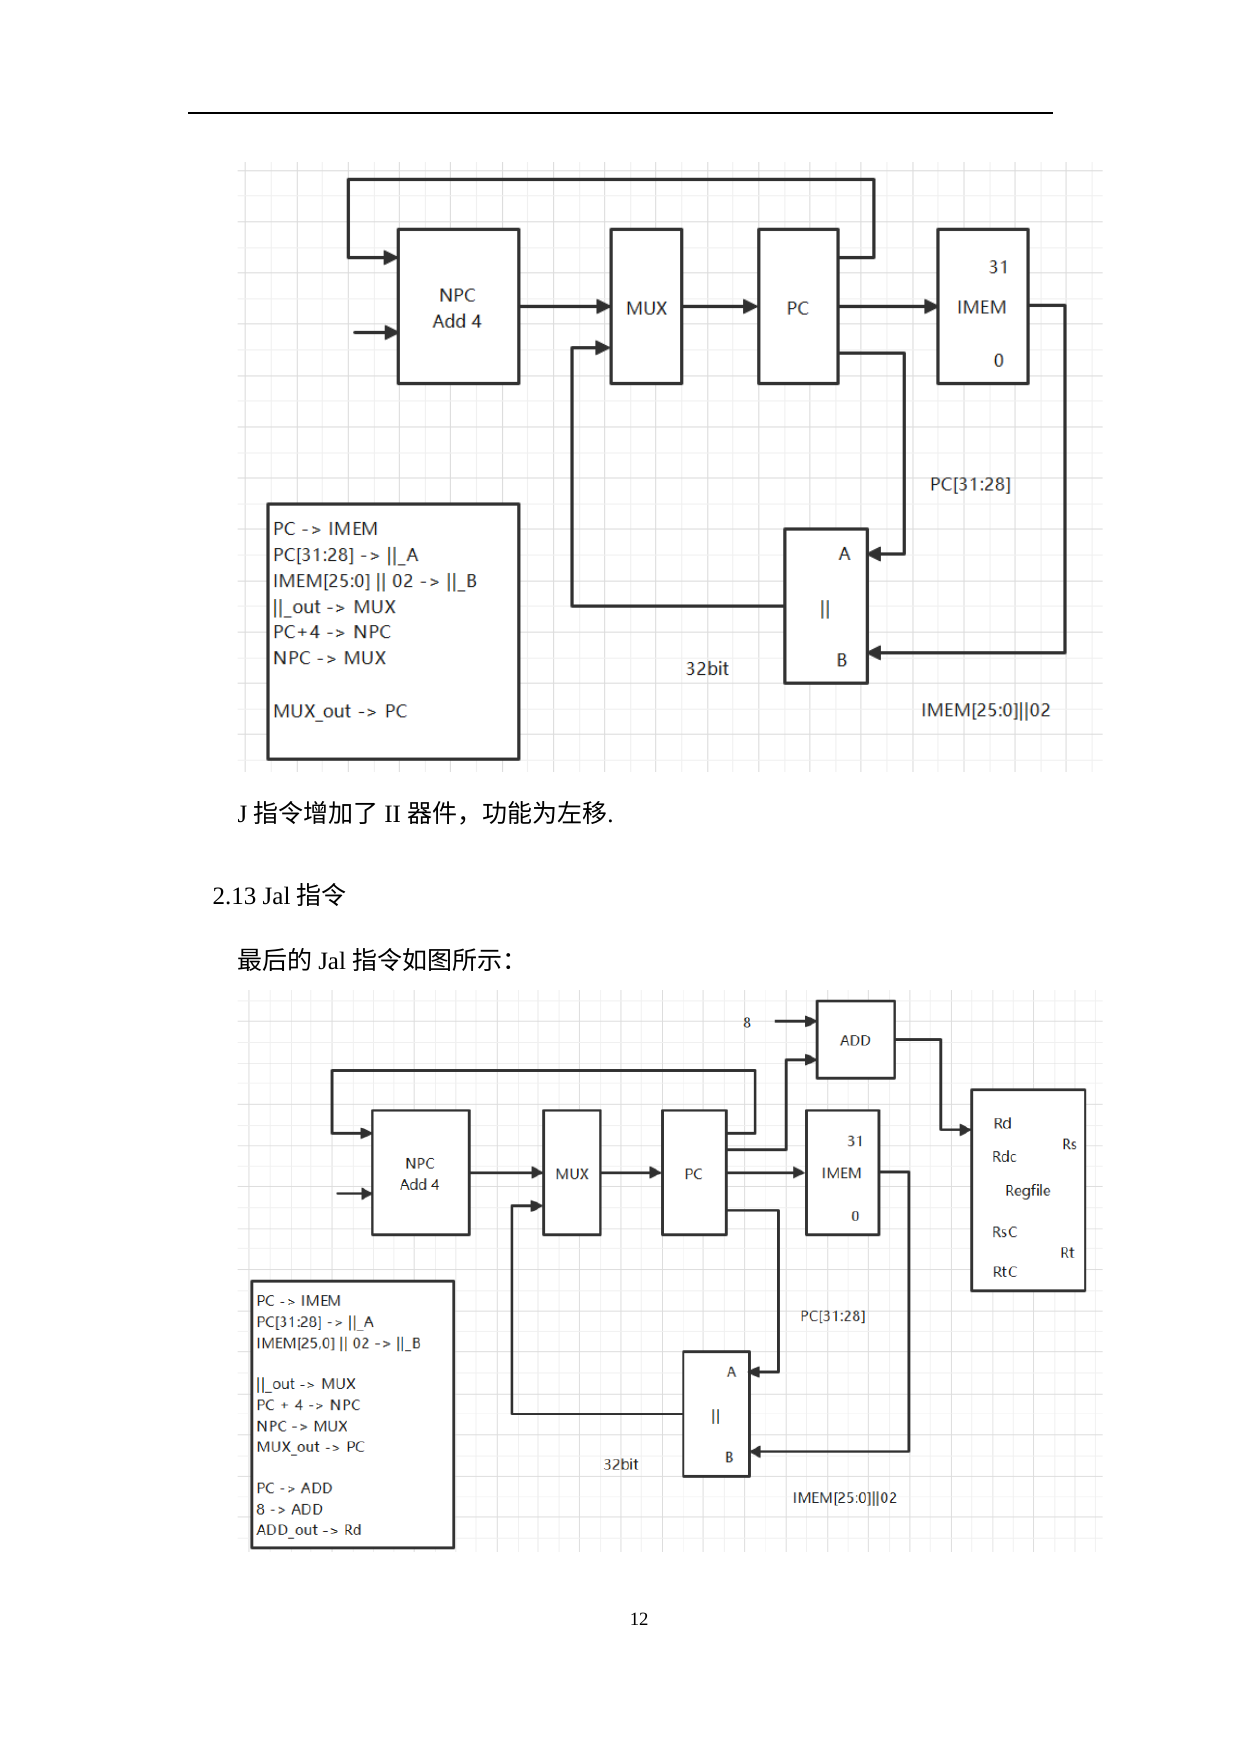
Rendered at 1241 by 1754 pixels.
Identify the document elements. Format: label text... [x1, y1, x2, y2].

picture [237, 162, 1103, 772]
text J 指令增加了 II 器件，功能为左移. [187, 779, 1053, 844]
subtitle 2.13 Jal 指令 [187, 861, 1053, 926]
text 最后的 Jal 指令如图所示： [187, 926, 1053, 991]
picture [237, 990, 1103, 1552]
